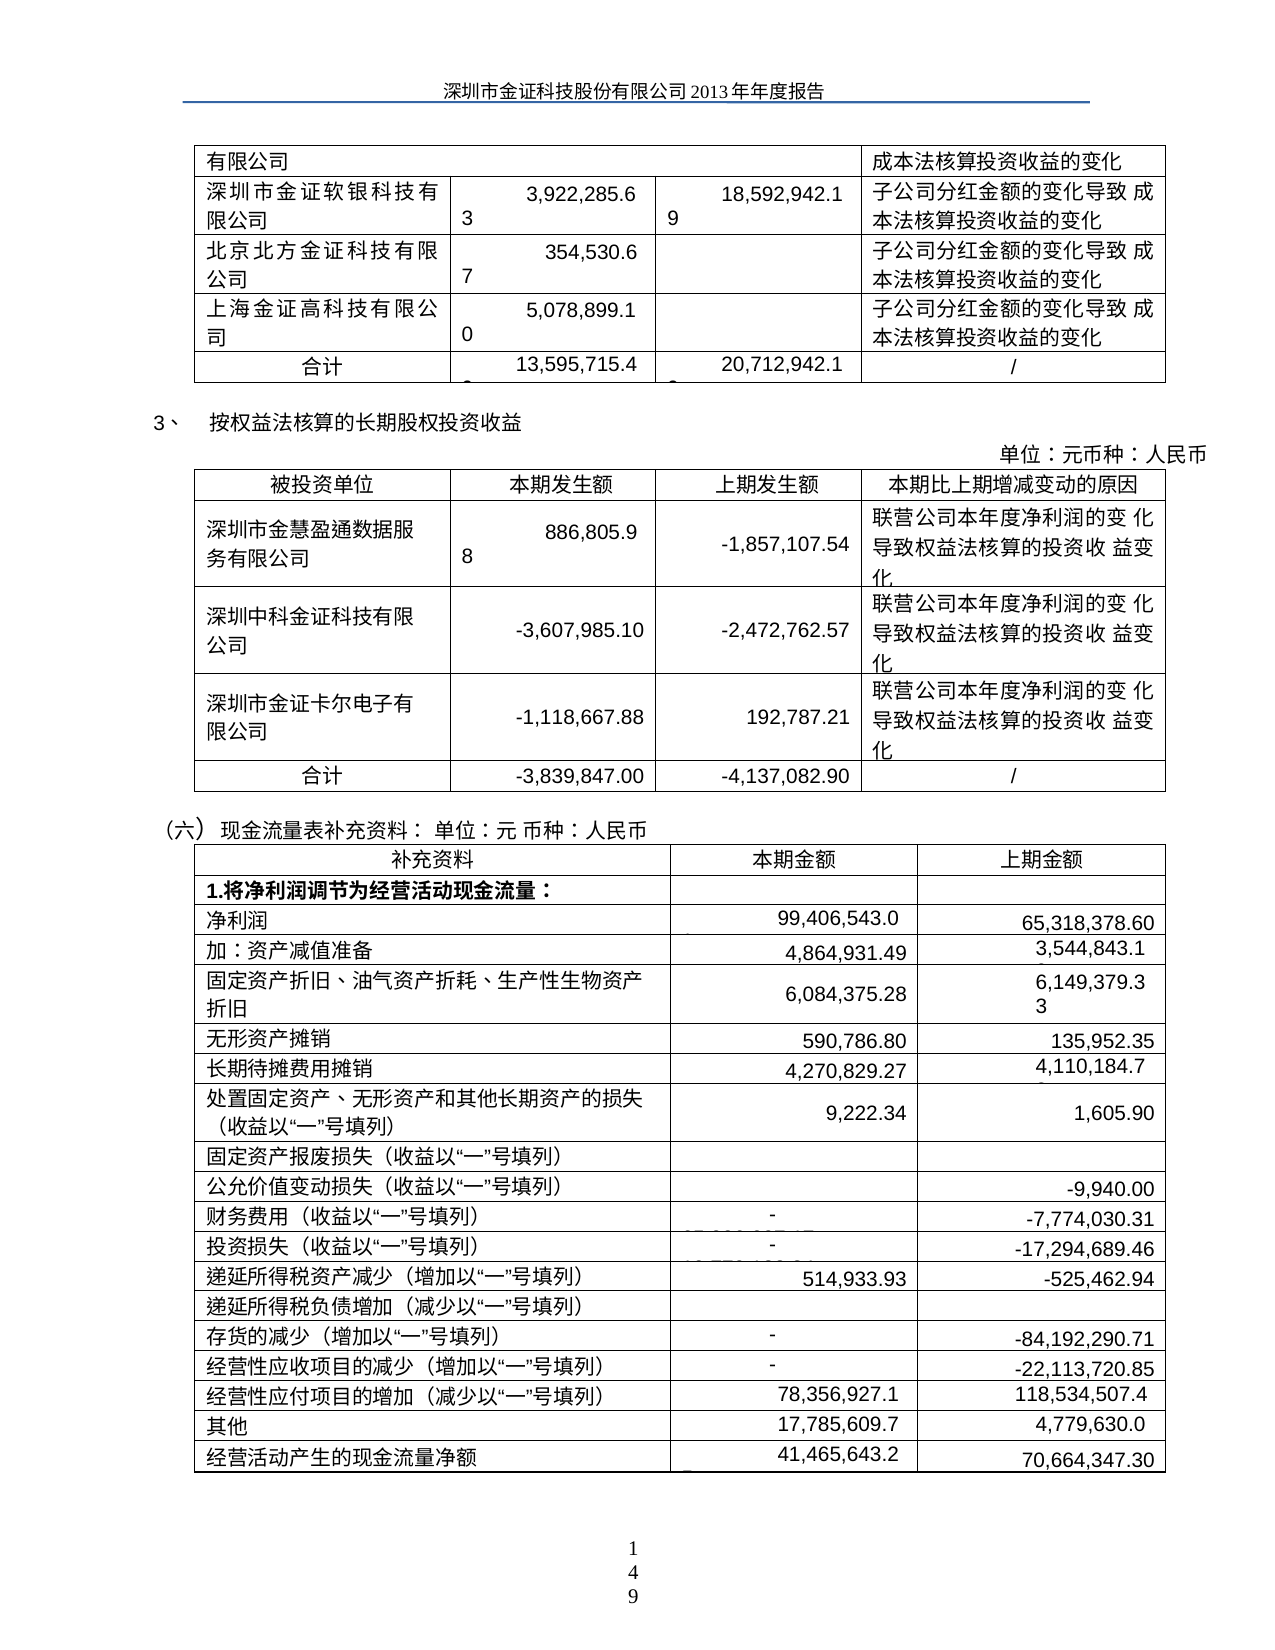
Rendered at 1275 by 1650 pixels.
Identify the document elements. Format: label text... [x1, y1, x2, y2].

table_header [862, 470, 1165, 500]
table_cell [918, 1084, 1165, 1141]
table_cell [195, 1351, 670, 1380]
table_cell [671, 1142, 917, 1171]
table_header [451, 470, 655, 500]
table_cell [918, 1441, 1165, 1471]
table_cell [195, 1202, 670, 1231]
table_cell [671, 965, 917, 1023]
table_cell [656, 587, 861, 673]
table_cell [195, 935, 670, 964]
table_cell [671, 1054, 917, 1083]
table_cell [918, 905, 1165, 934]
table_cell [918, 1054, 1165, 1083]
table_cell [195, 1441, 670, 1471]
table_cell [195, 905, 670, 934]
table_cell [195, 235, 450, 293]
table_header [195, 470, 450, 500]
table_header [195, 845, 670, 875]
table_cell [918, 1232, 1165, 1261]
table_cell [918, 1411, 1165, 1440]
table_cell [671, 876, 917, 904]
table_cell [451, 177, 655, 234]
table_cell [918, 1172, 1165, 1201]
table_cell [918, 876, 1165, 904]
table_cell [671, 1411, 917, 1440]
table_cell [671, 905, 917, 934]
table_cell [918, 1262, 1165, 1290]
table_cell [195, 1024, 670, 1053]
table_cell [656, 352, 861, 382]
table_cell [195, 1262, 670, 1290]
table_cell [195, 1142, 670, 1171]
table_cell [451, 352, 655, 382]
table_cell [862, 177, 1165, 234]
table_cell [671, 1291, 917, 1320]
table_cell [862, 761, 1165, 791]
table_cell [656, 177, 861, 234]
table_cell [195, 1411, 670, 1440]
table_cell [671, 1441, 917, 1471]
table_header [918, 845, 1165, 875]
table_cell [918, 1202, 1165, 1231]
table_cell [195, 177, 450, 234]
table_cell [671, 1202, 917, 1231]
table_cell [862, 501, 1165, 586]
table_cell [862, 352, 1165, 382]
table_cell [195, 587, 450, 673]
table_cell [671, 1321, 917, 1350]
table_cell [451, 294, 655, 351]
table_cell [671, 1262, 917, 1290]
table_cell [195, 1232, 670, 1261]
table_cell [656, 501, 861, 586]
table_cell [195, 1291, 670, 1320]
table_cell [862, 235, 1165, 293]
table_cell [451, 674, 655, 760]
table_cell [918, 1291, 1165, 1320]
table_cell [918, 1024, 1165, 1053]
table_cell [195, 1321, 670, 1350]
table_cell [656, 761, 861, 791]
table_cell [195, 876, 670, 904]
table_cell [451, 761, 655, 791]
text 3、 按权益法核算的长期股权投资收益 [185, 408, 1208, 436]
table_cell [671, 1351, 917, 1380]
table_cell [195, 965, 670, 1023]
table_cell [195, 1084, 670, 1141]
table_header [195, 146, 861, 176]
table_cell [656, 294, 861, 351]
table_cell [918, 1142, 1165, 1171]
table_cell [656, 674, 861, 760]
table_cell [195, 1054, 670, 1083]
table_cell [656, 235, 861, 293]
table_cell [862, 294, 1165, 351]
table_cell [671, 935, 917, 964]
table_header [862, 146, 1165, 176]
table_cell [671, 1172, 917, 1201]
text （六）现金流量表补充资料： 单位：元 币种：人民币 [153, 817, 1208, 844]
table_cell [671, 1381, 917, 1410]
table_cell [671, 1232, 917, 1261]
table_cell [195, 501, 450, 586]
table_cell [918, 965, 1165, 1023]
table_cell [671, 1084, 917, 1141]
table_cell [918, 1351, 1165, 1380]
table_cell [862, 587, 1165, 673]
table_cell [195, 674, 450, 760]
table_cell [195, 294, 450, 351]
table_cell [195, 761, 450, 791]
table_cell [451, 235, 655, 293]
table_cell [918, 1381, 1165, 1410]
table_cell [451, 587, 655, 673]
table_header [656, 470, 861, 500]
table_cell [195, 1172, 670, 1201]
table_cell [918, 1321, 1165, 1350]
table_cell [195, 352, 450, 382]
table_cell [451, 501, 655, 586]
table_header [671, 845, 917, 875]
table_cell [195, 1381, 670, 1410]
text 单位：元币种：人民币 [153, 440, 1208, 469]
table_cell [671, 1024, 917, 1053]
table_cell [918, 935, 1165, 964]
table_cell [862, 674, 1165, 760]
